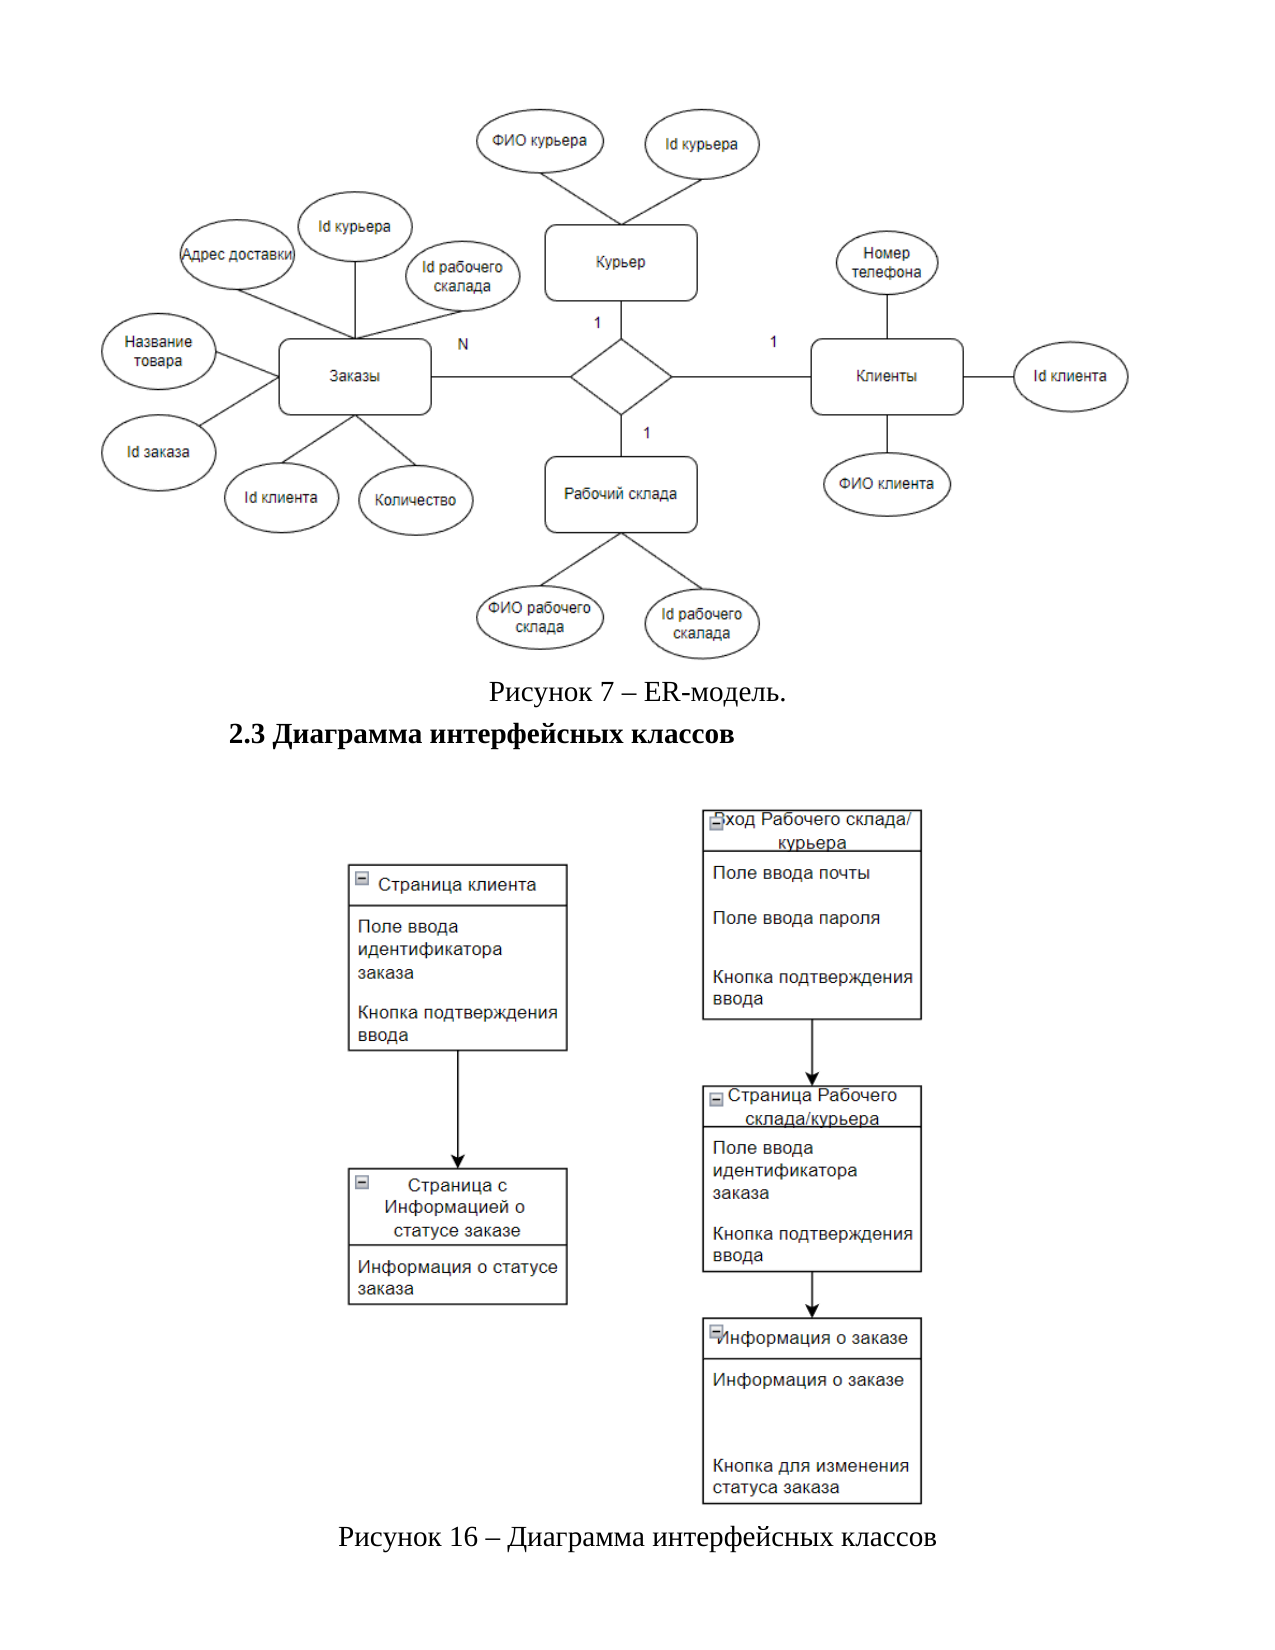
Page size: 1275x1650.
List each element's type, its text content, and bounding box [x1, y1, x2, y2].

text 2.3 Диаграмма интерфейсных классов [155, 716, 1179, 749]
text Рисунок 7 – ER-модель. [96, 674, 1179, 707]
picture [95, 66, 1135, 674]
text Рисунок 16 – Диаграмма интерфейсных классов [96, 1519, 1179, 1552]
picture [311, 799, 964, 1519]
